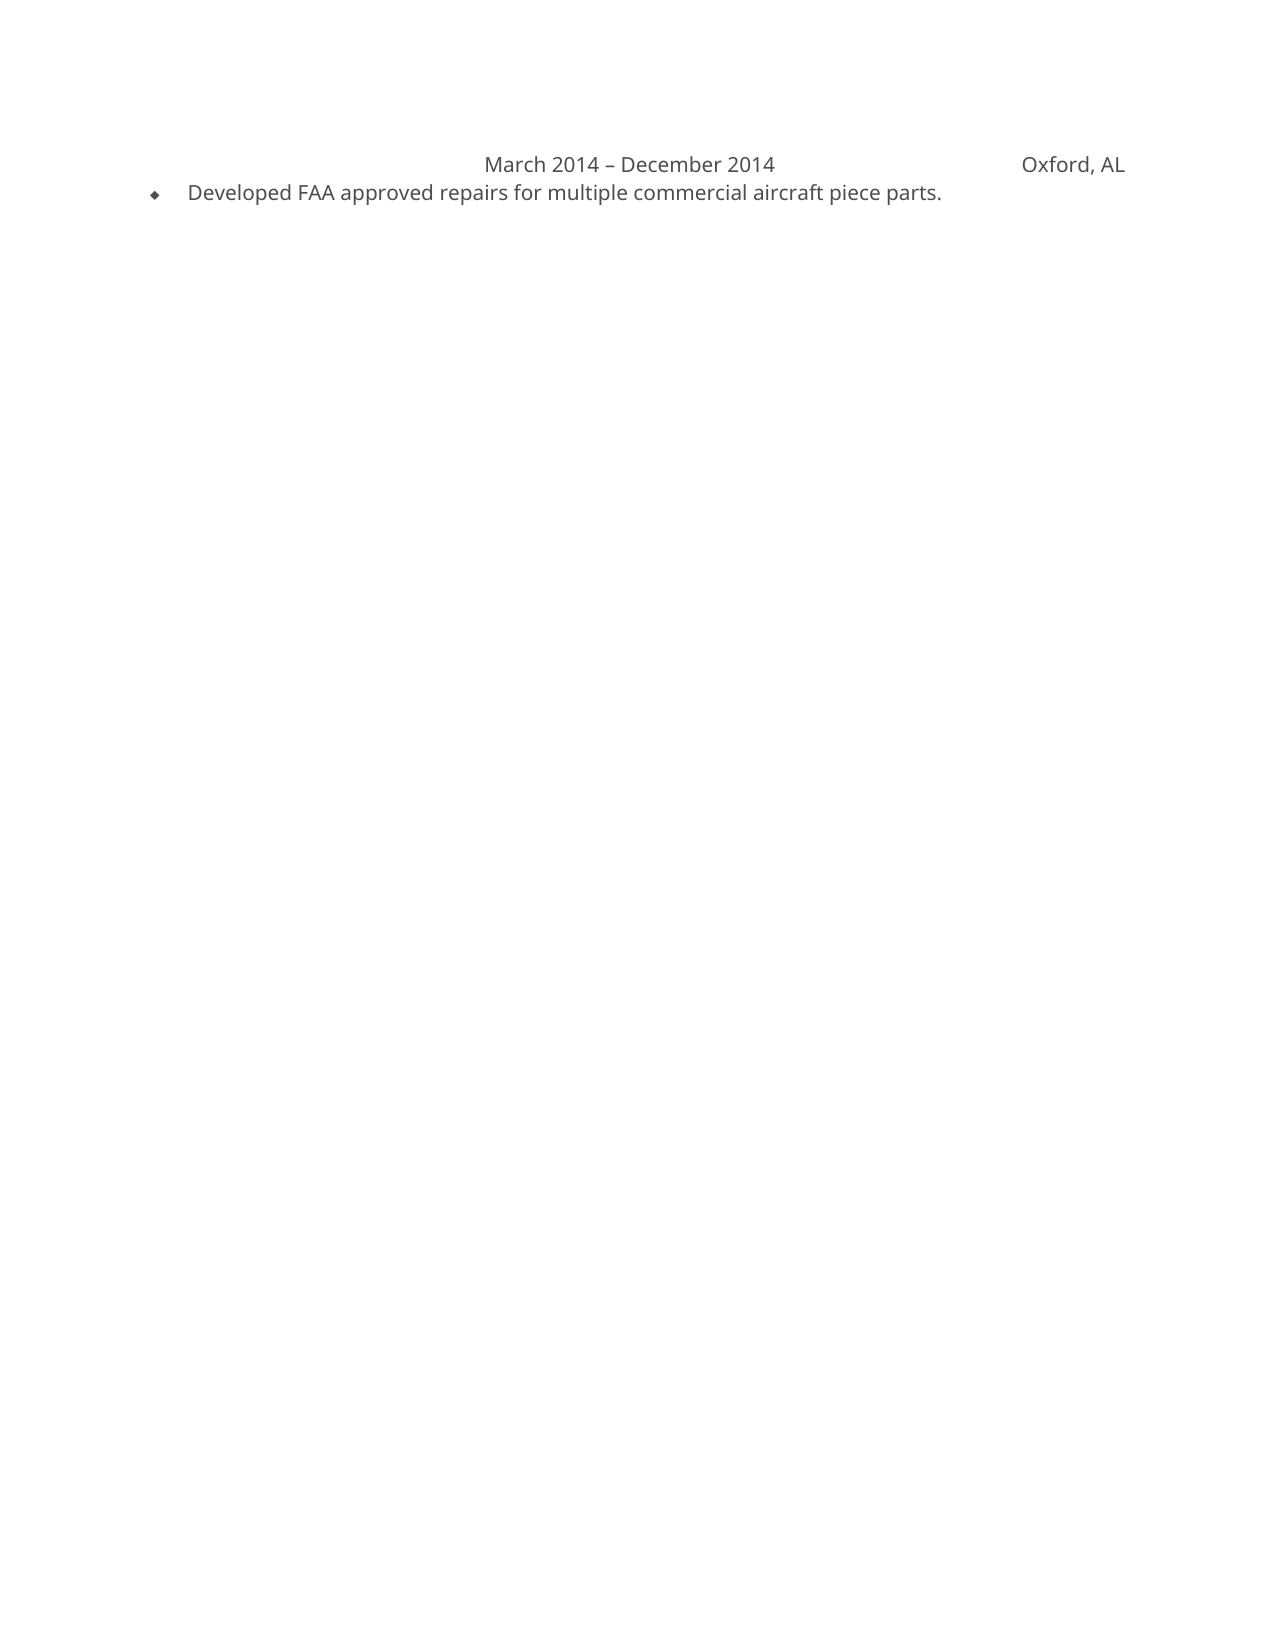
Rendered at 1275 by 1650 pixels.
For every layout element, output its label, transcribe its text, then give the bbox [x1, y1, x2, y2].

list Developed FAA approved repairs for multiple commercial aircraft piece parts. [150, 178, 1125, 207]
text March 2014 – December 2014 [112, 150, 775, 178]
text Oxford, AL [812, 150, 1125, 178]
